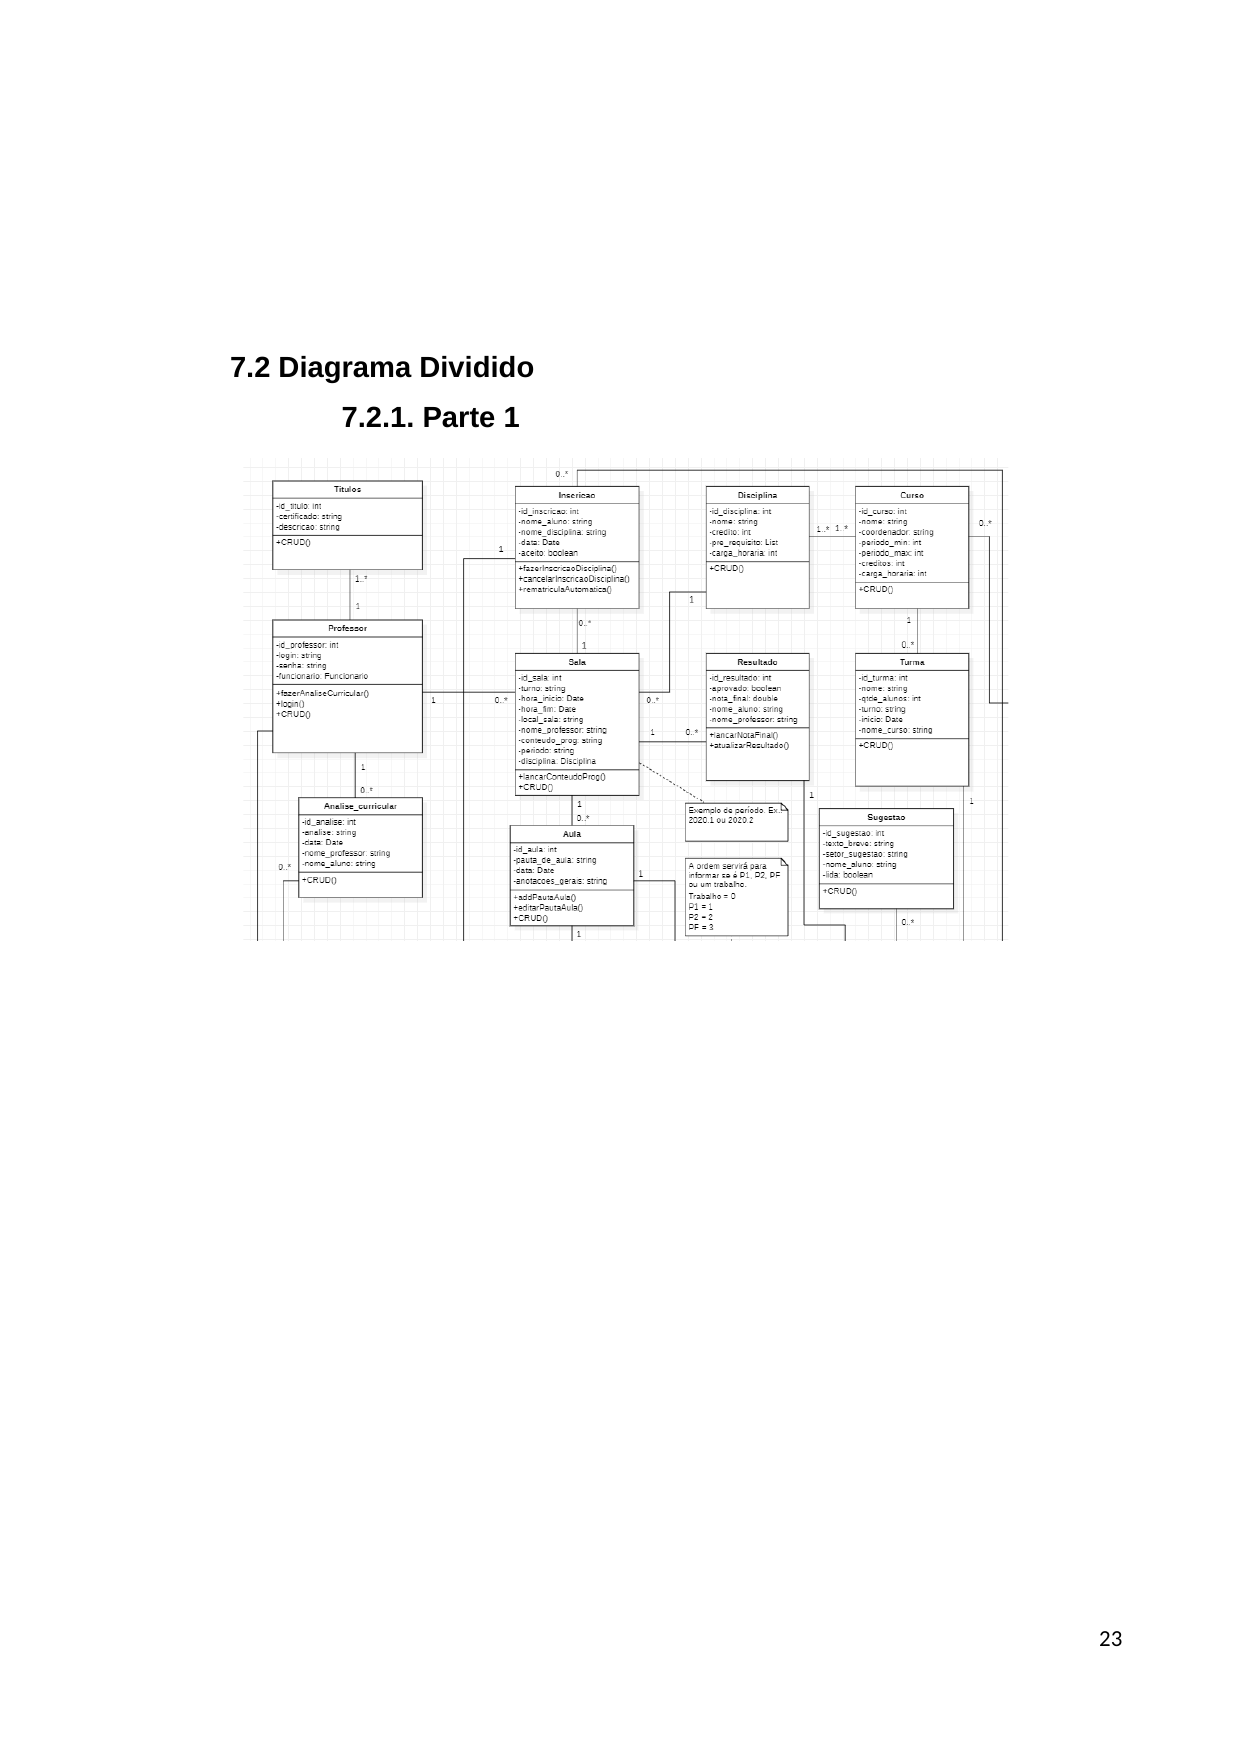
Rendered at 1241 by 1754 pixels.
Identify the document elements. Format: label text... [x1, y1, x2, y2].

list 7.2 Diagrama Dividido [230, 350, 1122, 383]
picture [242, 458, 1008, 941]
list 7.2.1. Parte 1 [268, 400, 1122, 434]
